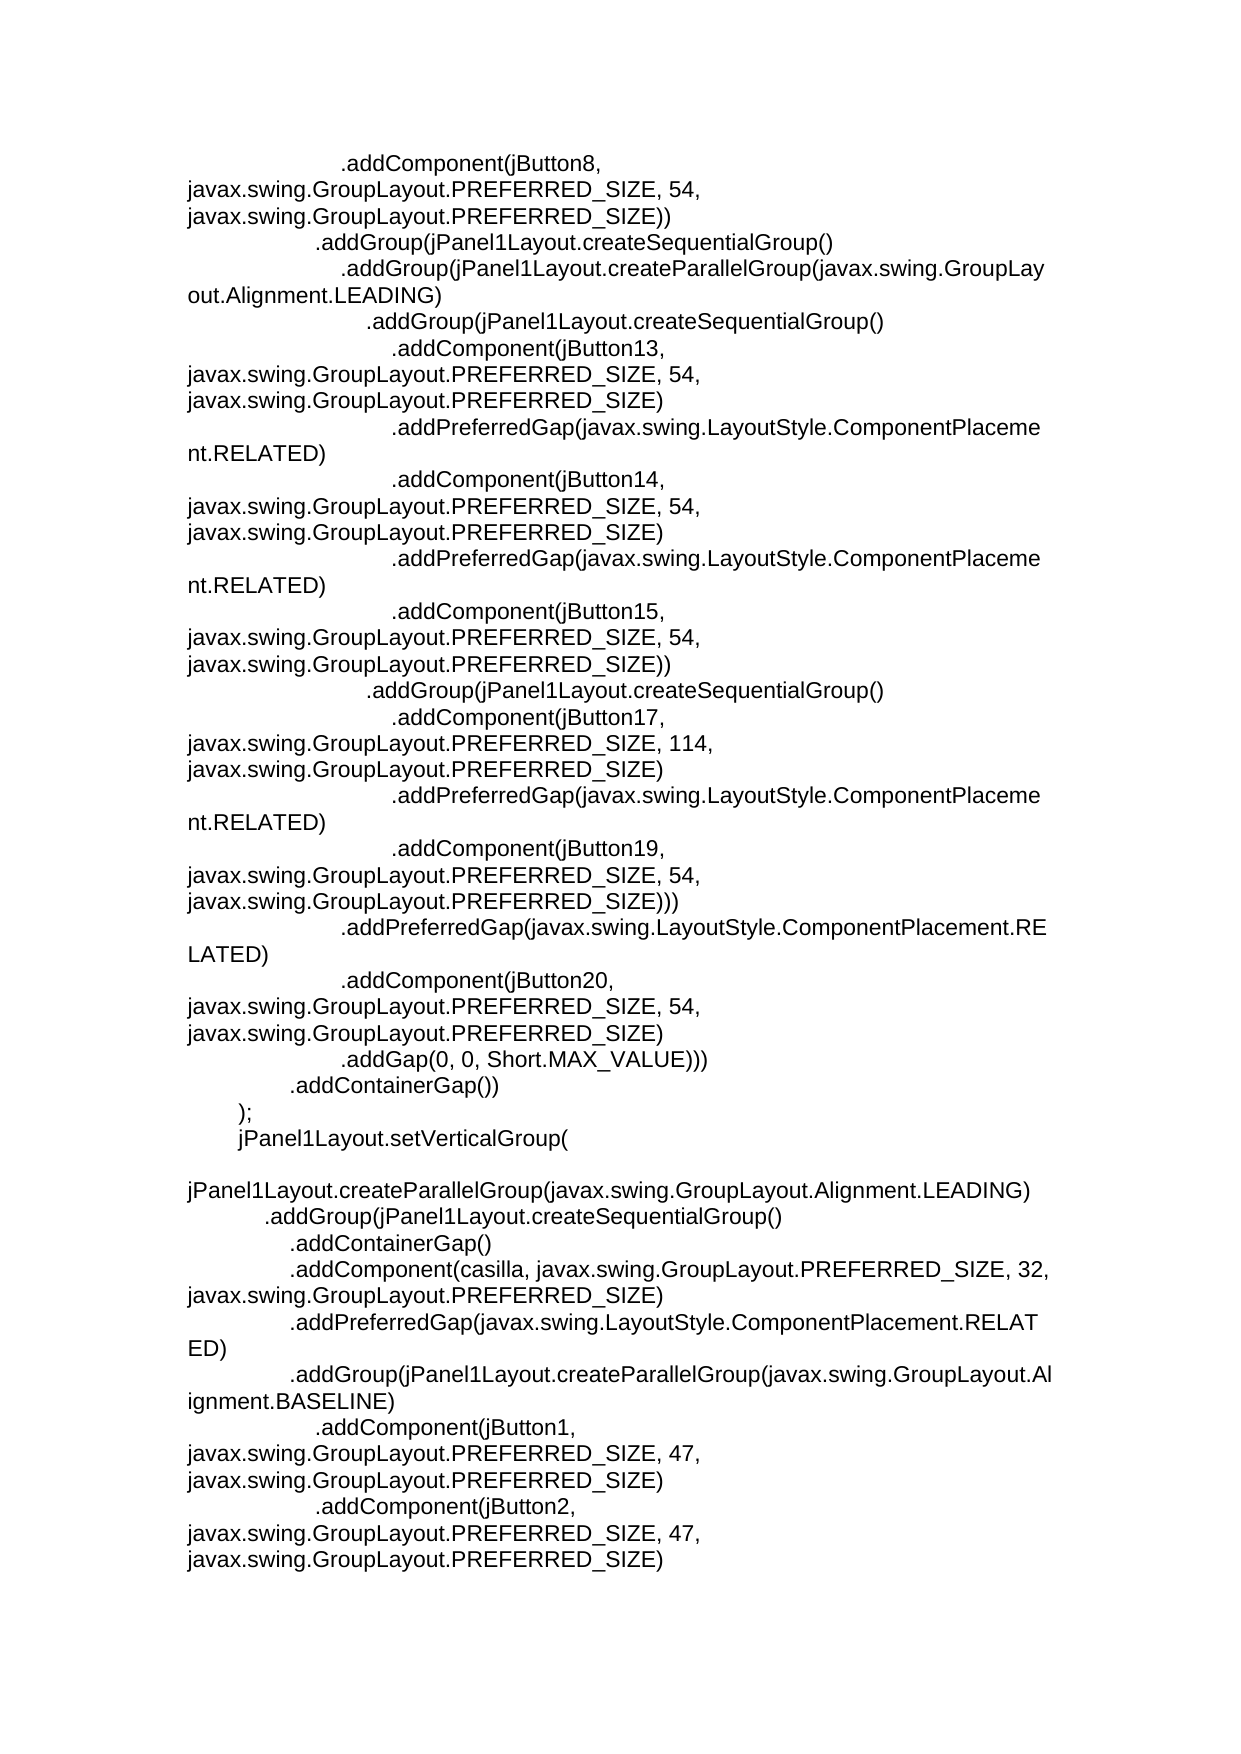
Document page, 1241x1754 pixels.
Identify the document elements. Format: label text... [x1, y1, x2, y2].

text .addComponent(casilla, javax.swing.GroupLayout.PREFERRED_SIZE, 32, javax.swing.GroupLayout.PREFERRED_SIZE) [187, 1256, 1053, 1309]
text .addPreferredGap(javax.swing.LayoutStyle.ComponentPlacement.RELATED) [187, 413, 1053, 466]
text .addComponent(jButton15, javax.swing.GroupLayout.PREFERRED_SIZE, 54, javax.swing.GroupLayout.PREFERRED_SIZE)) [187, 598, 1053, 677]
text .addPreferredGap(javax.swing.LayoutStyle.ComponentPlacement.RELATED) [187, 914, 1053, 967]
text jPanel1Layout.setVerticalGroup( [187, 1125, 1053, 1151]
text .addGroup(jPanel1Layout.createSequentialGroup() [187, 677, 1053, 703]
text .addGroup(jPanel1Layout.createParallelGroup(javax.swing.GroupLayout.Alignment.LEADING) [187, 255, 1053, 308]
text .addComponent(jButton13, javax.swing.GroupLayout.PREFERRED_SIZE, 54, javax.swing.GroupLayout.PREFERRED_SIZE) [187, 334, 1053, 413]
text .addGroup(jPanel1Layout.createSequentialGroup() [187, 308, 1053, 334]
text .addPreferredGap(javax.swing.LayoutStyle.ComponentPlacement.RELATED) [187, 545, 1053, 598]
text .addComponent(jButton20, javax.swing.GroupLayout.PREFERRED_SIZE, 54, javax.swing.GroupLayout.PREFERRED_SIZE) [187, 967, 1053, 1046]
text .addGroup(jPanel1Layout.createSequentialGroup() [187, 1203, 1053, 1229]
text .addComponent(jButton1, javax.swing.GroupLayout.PREFERRED_SIZE, 47, javax.swing.GroupLayout.PREFERRED_SIZE) [187, 1414, 1053, 1493]
text .addComponent(jButton14, javax.swing.GroupLayout.PREFERRED_SIZE, 54, javax.swing.GroupLayout.PREFERRED_SIZE) [187, 466, 1053, 545]
text .addComponent(jButton17, javax.swing.GroupLayout.PREFERRED_SIZE, 114, javax.swing.GroupLayout.PREFERRED_SIZE) [187, 703, 1053, 782]
text .addContainerGap()) [187, 1072, 1053, 1099]
text .addPreferredGap(javax.swing.LayoutStyle.ComponentPlacement.RELATED) [187, 782, 1053, 835]
text .addGap(0, 0, Short.MAX_VALUE))) [187, 1046, 1053, 1072]
text .addGroup(jPanel1Layout.createParallelGroup(javax.swing.GroupLayout.Alignment.BASELINE) [187, 1361, 1053, 1414]
text .addComponent(jButton8, javax.swing.GroupLayout.PREFERRED_SIZE, 54, javax.swing.GroupLayout.PREFERRED_SIZE)) [187, 150, 1053, 229]
text jPanel1Layout.createParallelGroup(javax.swing.GroupLayout.Alignment.LEADING) [187, 1151, 1053, 1203]
text .addPreferredGap(javax.swing.LayoutStyle.ComponentPlacement.RELATED) [187, 1309, 1053, 1361]
text .addContainerGap() [187, 1229, 1053, 1256]
text .addComponent(jButton19, javax.swing.GroupLayout.PREFERRED_SIZE, 54, javax.swing.GroupLayout.PREFERRED_SIZE))) [187, 835, 1053, 914]
text .addComponent(jButton2, javax.swing.GroupLayout.PREFERRED_SIZE, 47, javax.swing.GroupLayout.PREFERRED_SIZE) [187, 1493, 1053, 1572]
text .addGroup(jPanel1Layout.createSequentialGroup() [187, 229, 1053, 255]
text ); [187, 1099, 1053, 1125]
